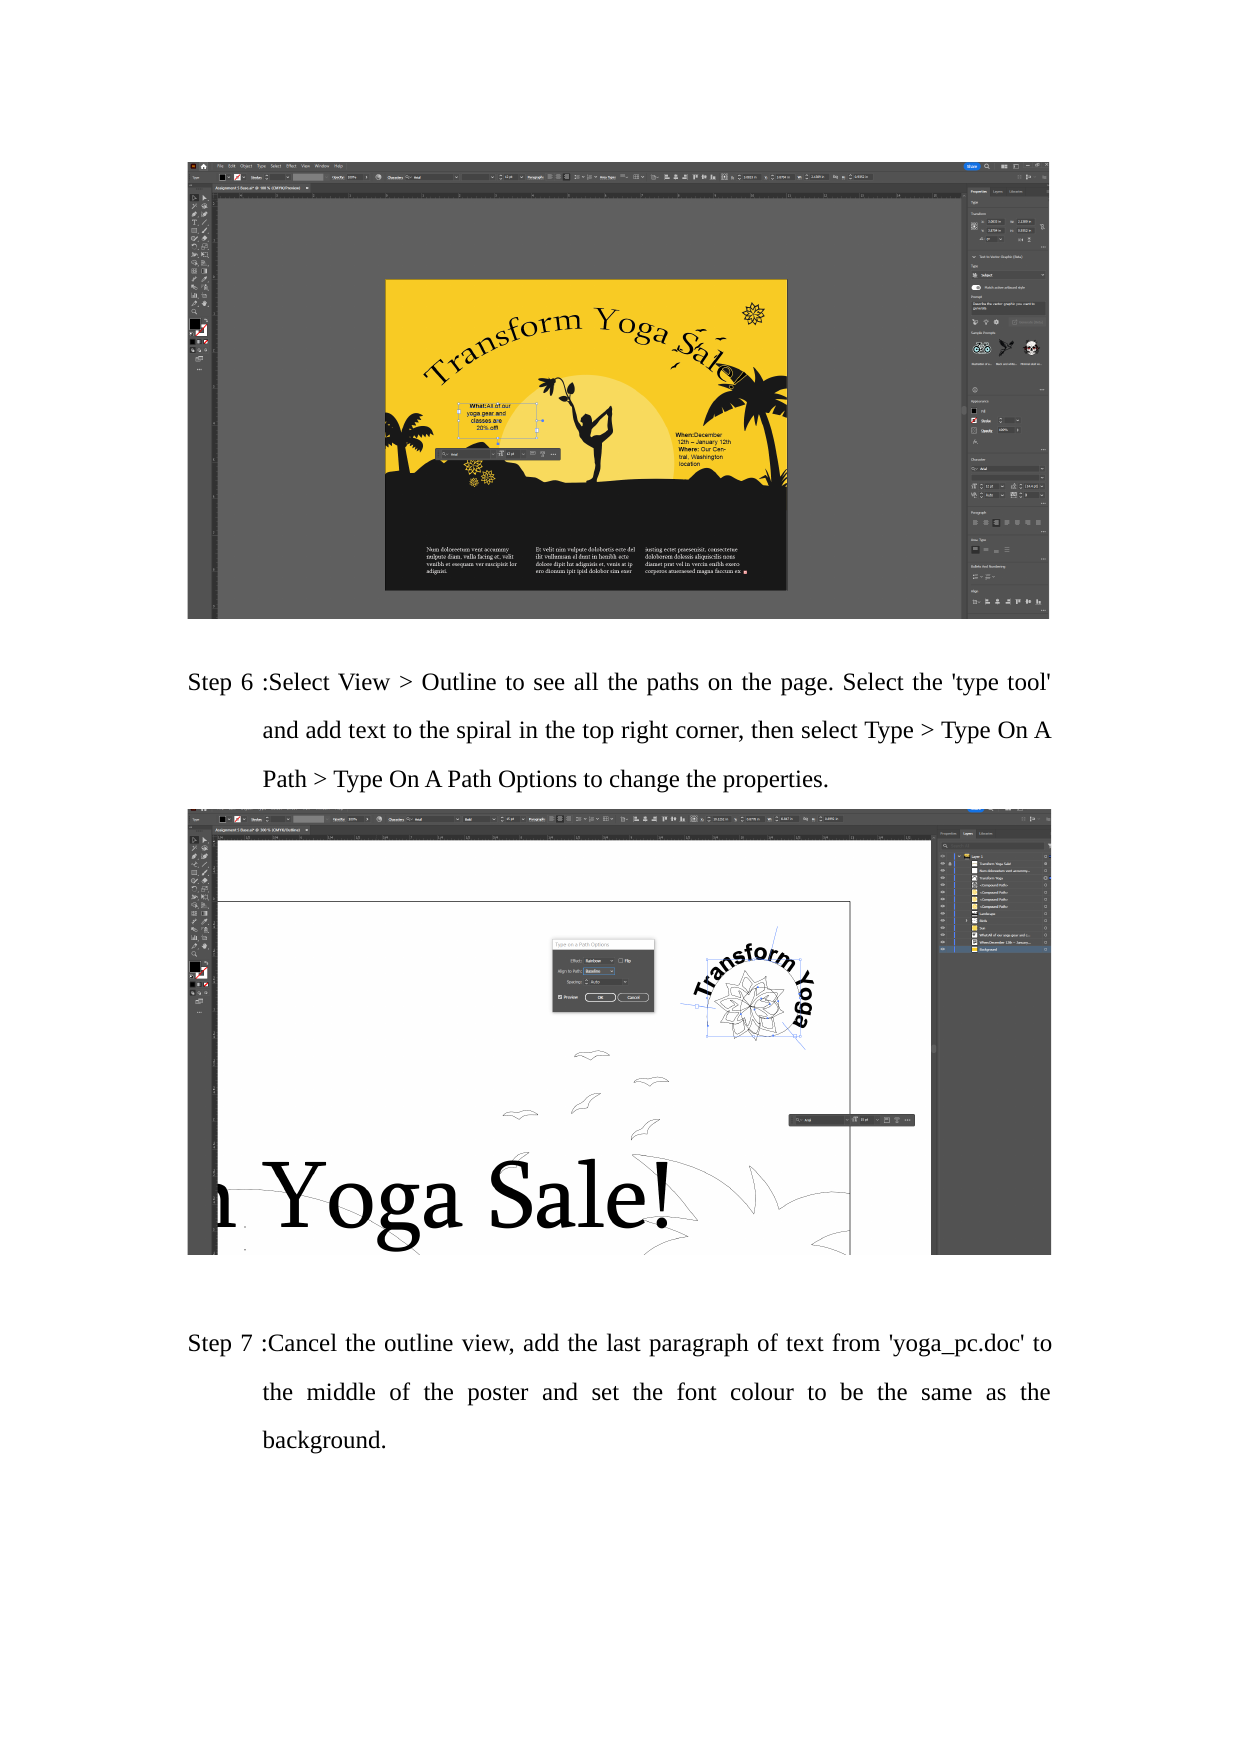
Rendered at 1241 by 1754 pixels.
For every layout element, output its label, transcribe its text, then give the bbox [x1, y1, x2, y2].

picture [187, 162, 1050, 619]
text Step 7 :Cancel the outline view, add the last paragraph of text from 'yoga_pc.doc' to the middle of the poster and set the font colour to be the same as the background. [187, 1326, 1053, 1456]
text Step 6 :Select View > Outline to see all the paths on the page. Select the 'type tool' and add text to the spiral in the top right corner, then select Type > Type On A Path > Type On A Path Options to change the properties. [187, 665, 1053, 795]
picture [187, 809, 1052, 1255]
